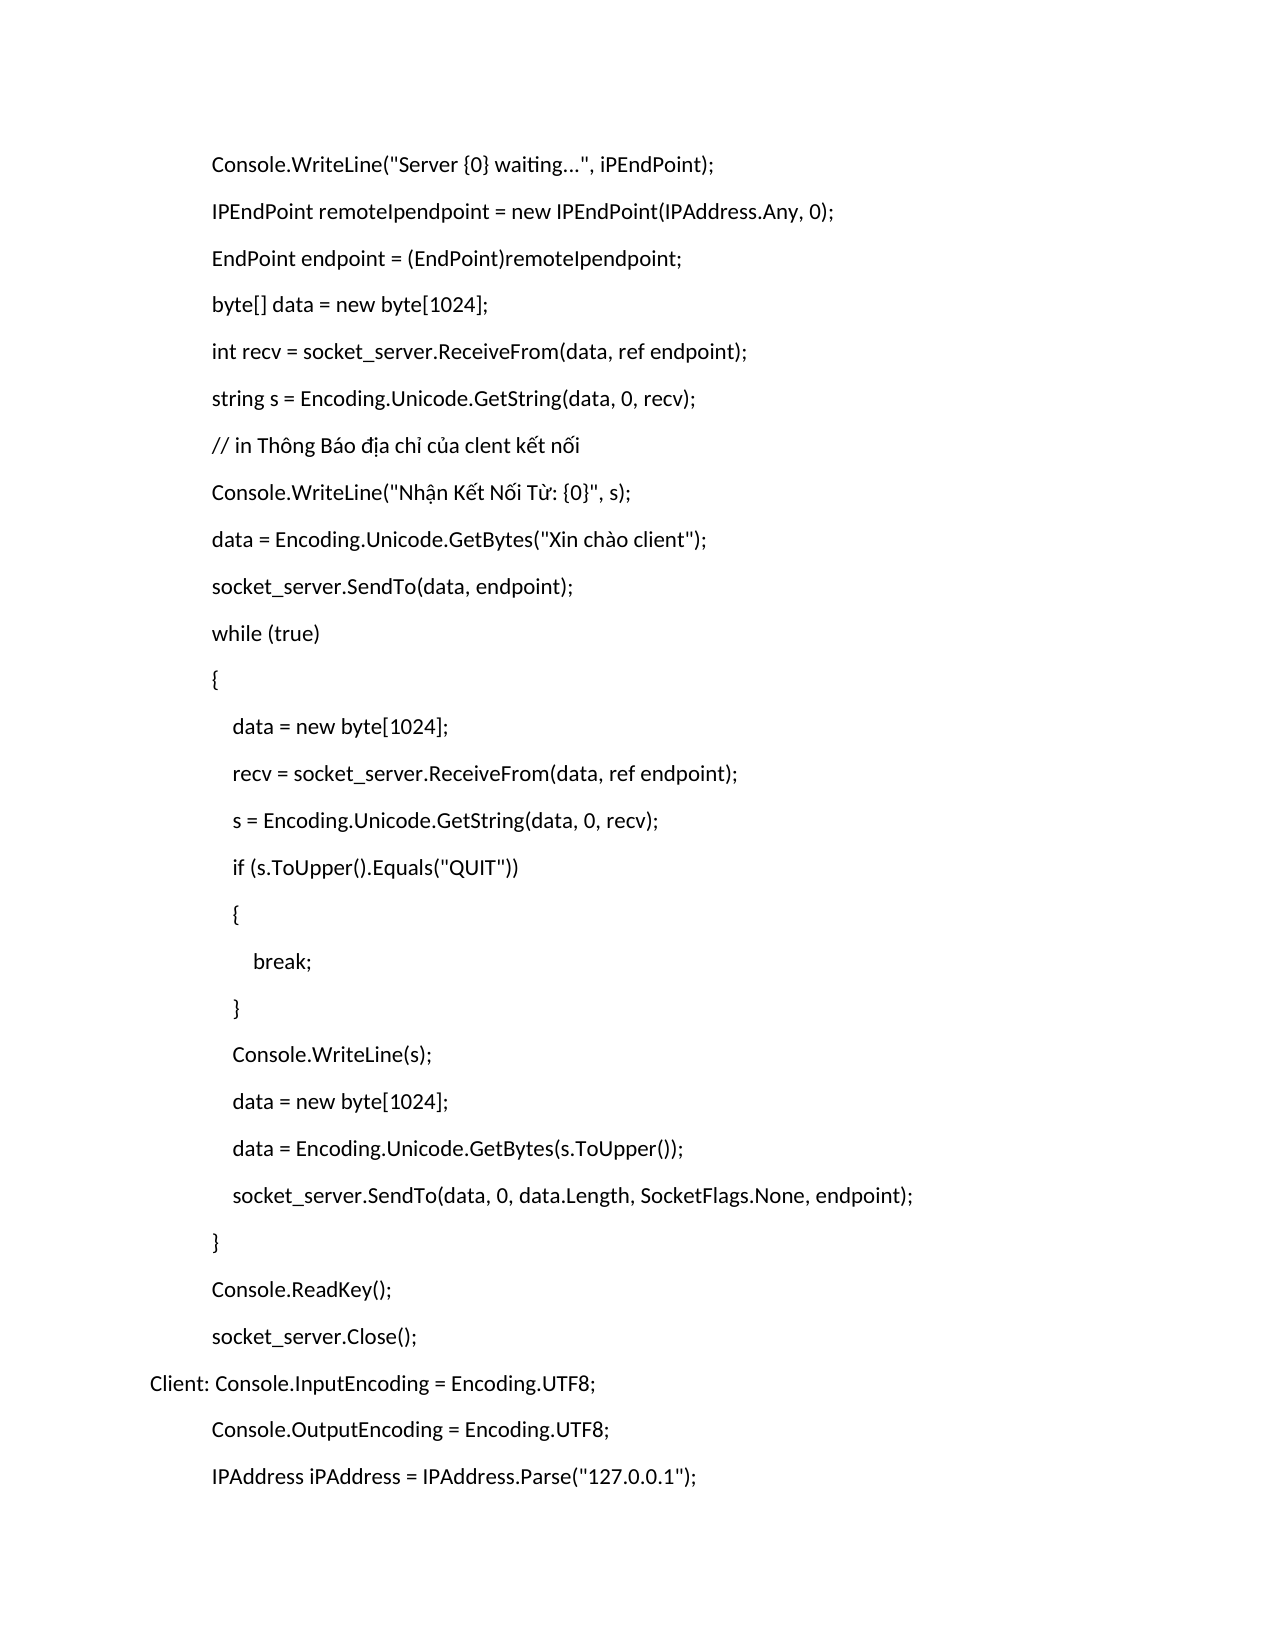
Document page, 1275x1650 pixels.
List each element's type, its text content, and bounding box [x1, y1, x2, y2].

text data = Encoding.Unicode.GetBytes("Xin chào client"); [150, 525, 1125, 553]
text EndPoint endpoint = (EndPoint)remoteIpendpoint; [150, 244, 1125, 272]
text byte[] data = new byte[1024]; [150, 291, 1125, 319]
text } [150, 1228, 1125, 1256]
text Console.WriteLine("Nhận Kết Nối Từ: {0}", s); [150, 478, 1125, 506]
text data = new byte[1024]; [150, 712, 1125, 741]
text { [150, 900, 1125, 928]
text int recv = socket_server.ReceiveFrom(data, ref endpoint); [150, 337, 1125, 366]
text if (s.ToUpper().Equals("QUIT")) [150, 853, 1125, 881]
text socket_server.SendTo(data, 0, data.Length, SocketFlags.None, endpoint); [150, 1181, 1125, 1209]
text Client: Console.InputEncoding = Encoding.UTF8; [150, 1369, 1125, 1397]
text } [150, 994, 1125, 1022]
text { [150, 666, 1125, 694]
text Console.ReadKey(); [150, 1275, 1125, 1303]
text data = new byte[1024]; [150, 1087, 1125, 1116]
text // in Thông Báo địa chỉ của clent kết nối [150, 431, 1125, 459]
text data = Encoding.Unicode.GetBytes(s.ToUpper()); [150, 1134, 1125, 1162]
text IPEndPoint remoteIpendpoint = new IPEndPoint(IPAddress.Any, 0); [150, 197, 1125, 225]
text break; [150, 947, 1125, 975]
text while (true) [150, 619, 1125, 647]
text Console.WriteLine(s); [150, 1041, 1125, 1069]
text socket_server.Close(); [150, 1322, 1125, 1350]
text string s = Encoding.Unicode.GetString(data, 0, recv); [150, 384, 1125, 412]
text s = Encoding.Unicode.GetString(data, 0, recv); [150, 806, 1125, 834]
text Console.OutputEncoding = Encoding.UTF8; [150, 1416, 1125, 1444]
text recv = socket_server.ReceiveFrom(data, ref endpoint); [150, 759, 1125, 787]
text socket_server.SendTo(data, endpoint); [150, 572, 1125, 600]
text IPAddress iPAddress = IPAddress.Parse("127.0.0.1"); [150, 1462, 1125, 1491]
text Console.WriteLine("Server {0} waiting...", iPEndPoint); [150, 150, 1125, 178]
